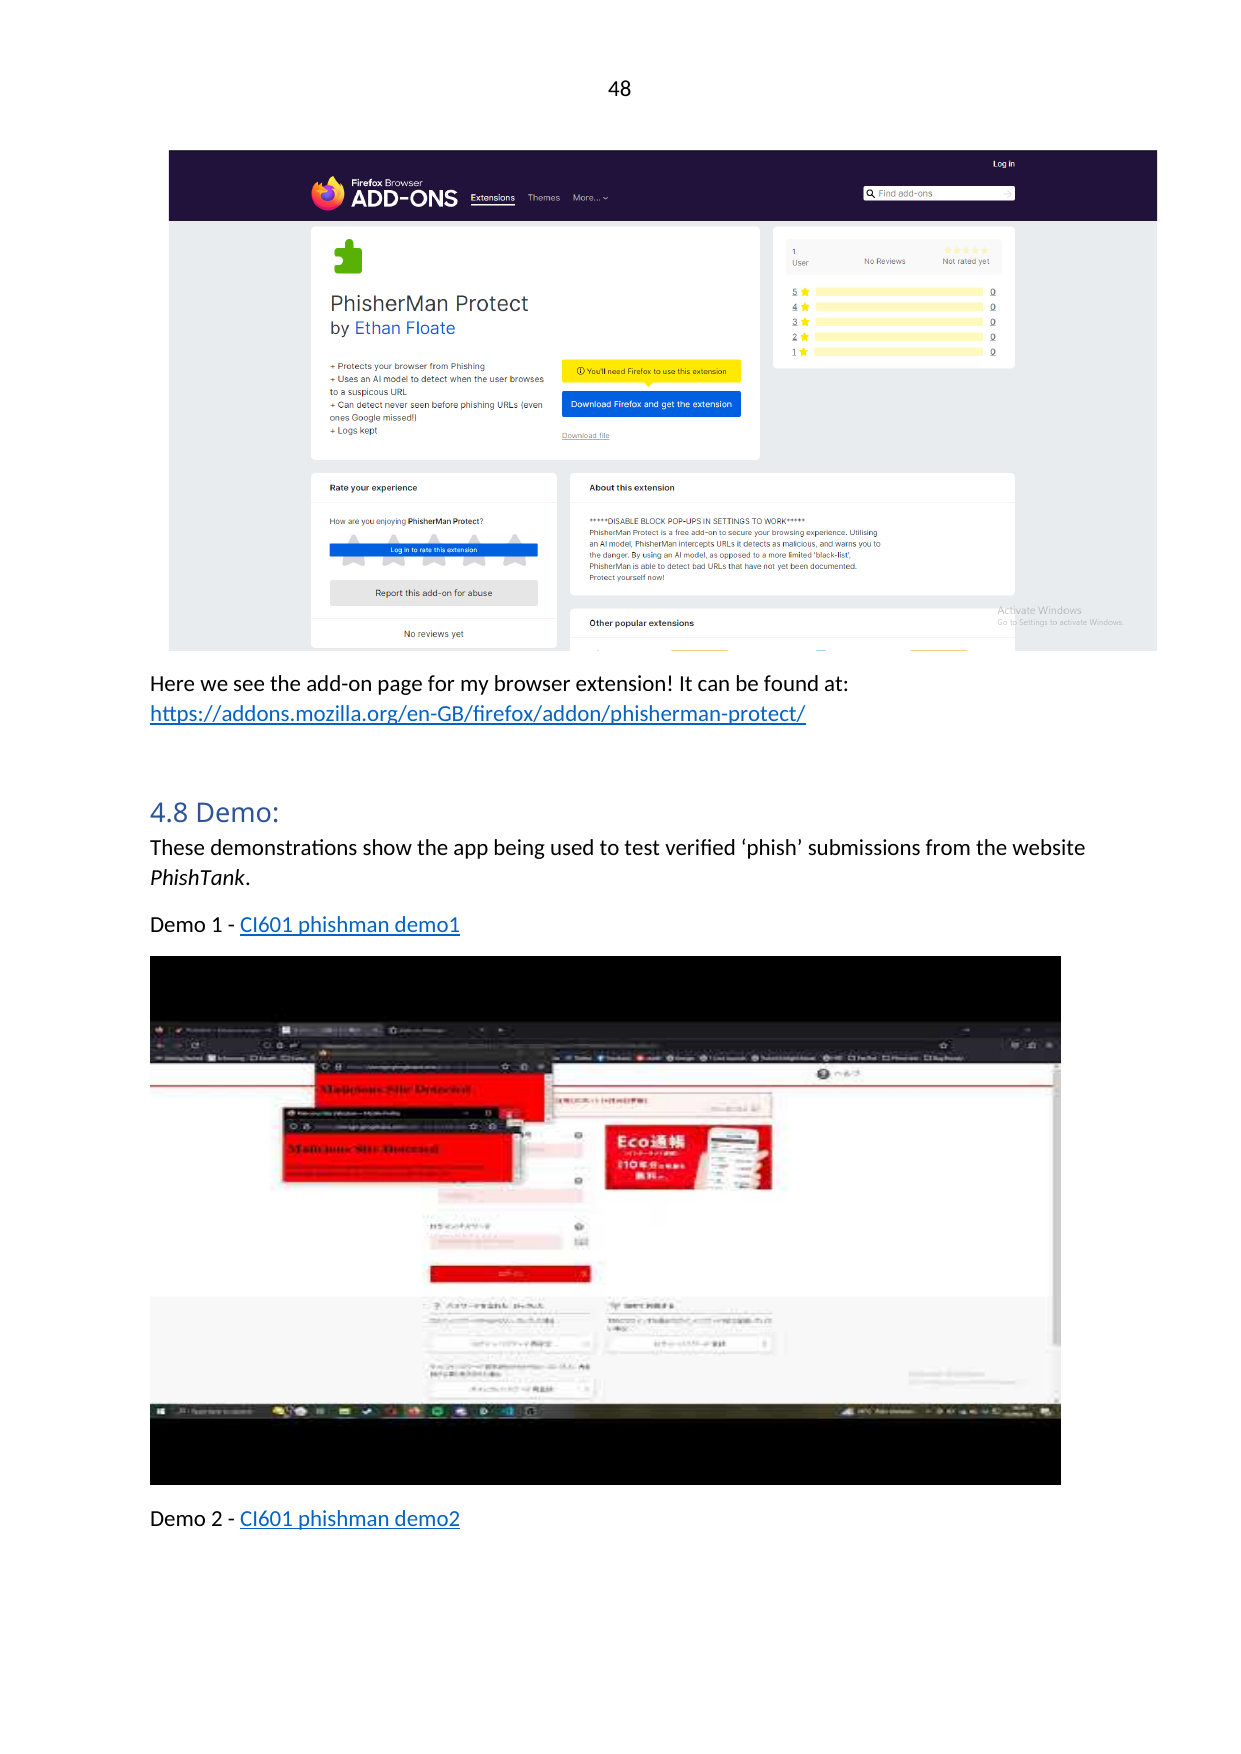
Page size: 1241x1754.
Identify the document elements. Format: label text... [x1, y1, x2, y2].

picture [150, 956, 1061, 1485]
text These demonstrations show the app being used to test verified ‘phish’ submissions from the website PhishTank. [150, 833, 1090, 891]
text Here we see the add-on page for my browser extension! It can be found at: https://addons.mozilla.org/en-GB/firefox/addon/phisherman-protect/ [150, 669, 1090, 727]
text Demo 1 - CI601 phishman demo1 [150, 910, 1090, 938]
subtitle 4.8 Demo: [150, 793, 1090, 830]
